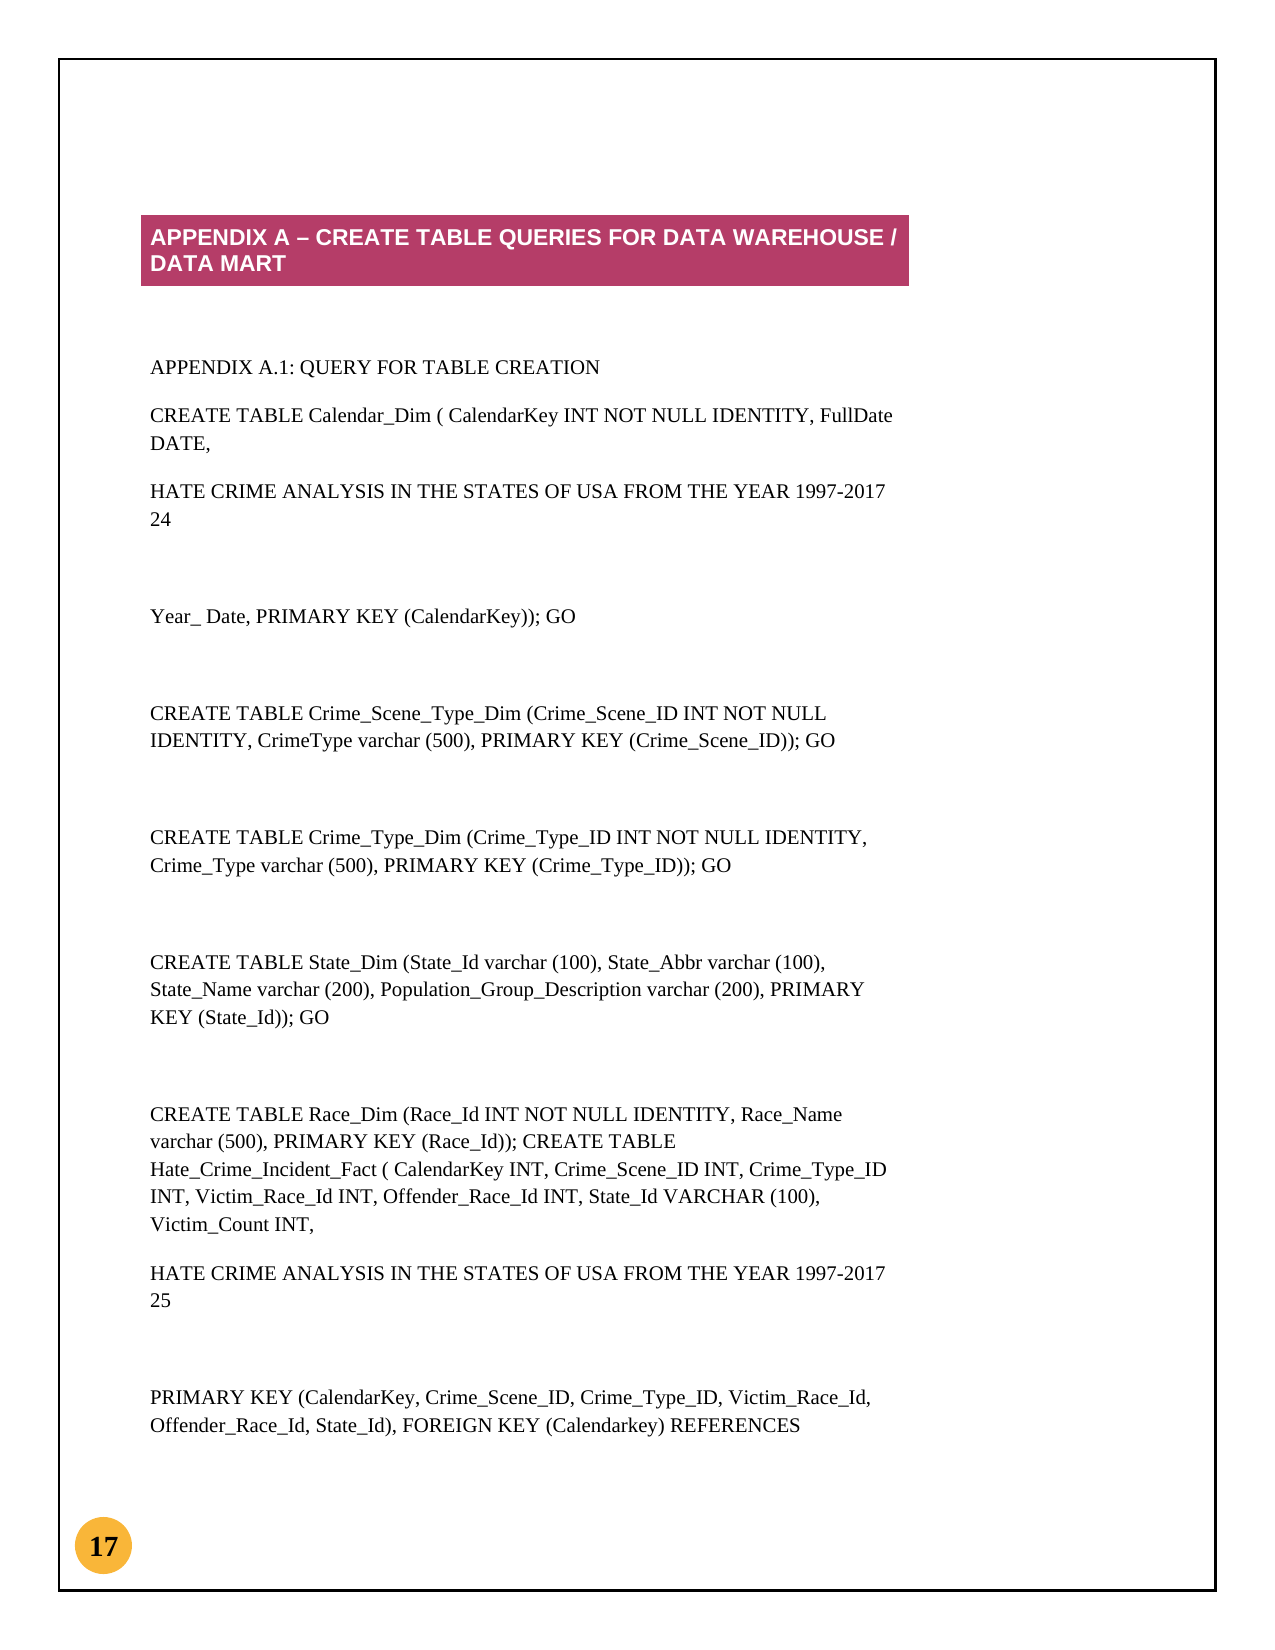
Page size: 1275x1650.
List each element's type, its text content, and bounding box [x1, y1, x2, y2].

text HATE CRIME ANALYSIS IN THE STATES OF USA FROM THE YEAR 1997-2017 24 [150, 479, 900, 531]
text CREATE TABLE Crime_Scene_Type_Dim (Crime_Scene_ID INT NOT NULL IDENTITY, CrimeType varchar (500), PRIMARY KEY (Crime_Scene_ID)); GO [150, 701, 900, 752]
text APPENDIX A.1: QUERY FOR TABLE CREATION [150, 355, 900, 379]
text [150, 1385, 900, 1437]
text CREATE TABLE State_Dim (State_Id varchar (100), State_Abbr varchar (100), State_Name varchar (200), Population_Group_Description varchar (200), PRIMARY KEY (State_Id)); GO [150, 949, 900, 1029]
text HATE CRIME ANALYSIS IN THE STATES OF USA FROM THE YEAR 1997-2017 25 [150, 1261, 900, 1312]
subtitle Appendix A – CREATE Table queries for Data Warehouse / Data Mart [142, 216, 908, 285]
text Year_ Date, PRIMARY KEY (CalendarKey)); GO [150, 604, 900, 628]
text CREATE TABLE Crime_Type_Dim (Crime_Type_ID INT NOT NULL IDENTITY, Crime_Type varchar (500), PRIMARY KEY (Crime_Type_ID)); GO [150, 825, 900, 877]
text CREATE TABLE Calendar_Dim ( CalendarKey INT NOT NULL IDENTITY, FullDate DATE, [150, 403, 900, 455]
text CREATE TABLE Race_Dim (Race_Id INT NOT NULL IDENTITY, Race_Name varchar (500), PRIMARY KEY (Race_Id)); CREATE TABLE Hate_Crime_Incident_Fact ( CalendarKey INT, Crime_Scene_ID INT, Crime_Type_ID INT, Victim_Race_Id INT, Offender_Race_Id INT, State_Id VARCHAR (100), Victim_Count INT, [150, 1102, 900, 1236]
